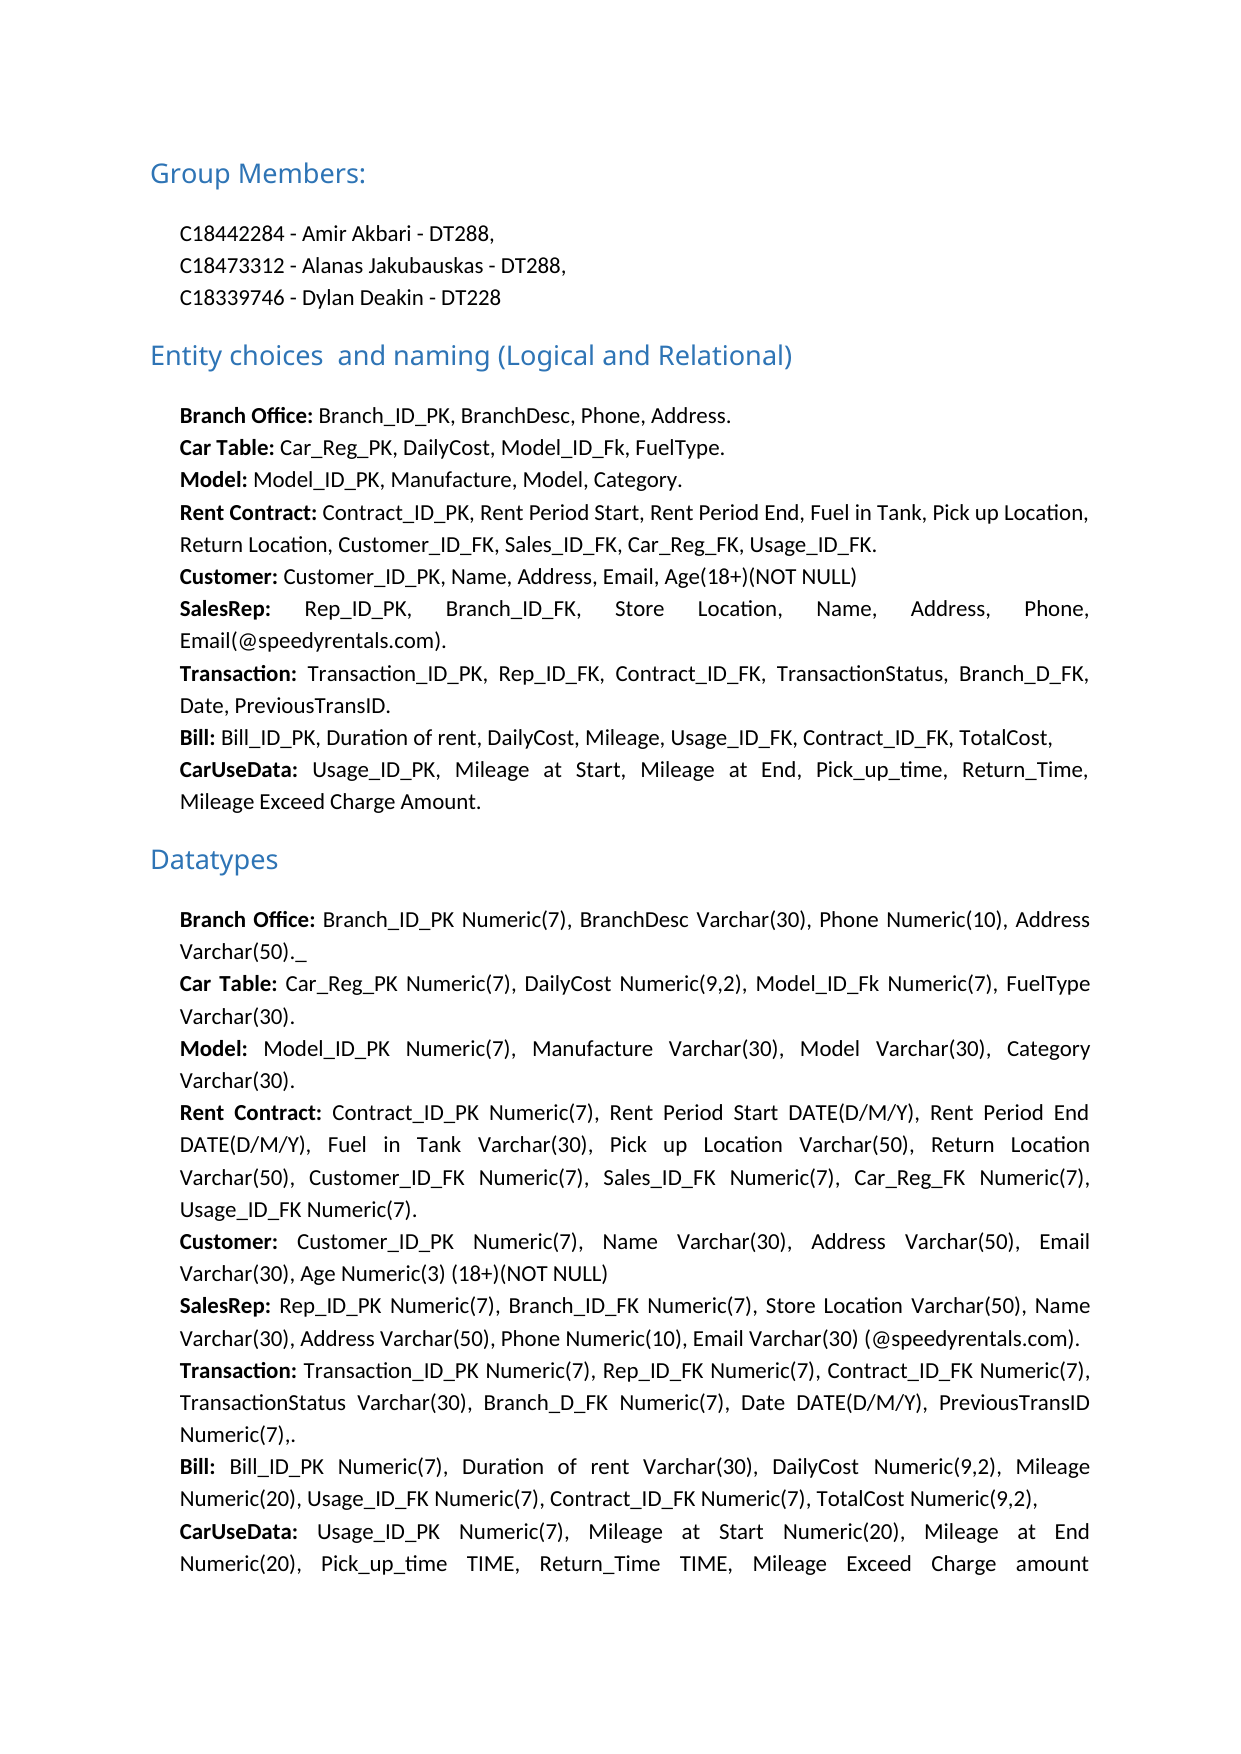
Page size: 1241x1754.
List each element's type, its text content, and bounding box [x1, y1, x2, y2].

list Bill: Bill_ID_PK Numeric(7), Duration of rent Varchar(30), DailyCost Numeric(9,2), Mileage Numeric(20), Usage_ID_FK Numeric(7), Contract_ID_FK Numeric(7), TotalCost Numeric(9,2), [179, 1452, 1090, 1513]
list Model: Model_ID_PK, Manufacture, Model, Category. [179, 466, 1090, 493]
list SalesRep: Rep_ID_PK Numeric(7), Branch_ID_FK Numeric(7), Store Location Varchar(50), Name Varchar(30), Address Varchar(50), Phone Numeric(10), Email Varchar(30) (@speedyrentals.com). [179, 1291, 1090, 1352]
subtitle Group Members: [150, 154, 1090, 191]
subtitle Datatypes [150, 840, 1090, 877]
list Model: Model_ID_PK Numeric(7), Manufacture Varchar(30), Model Varchar(30), Category Varchar(30). [179, 1034, 1090, 1094]
list C18442284 - Amir Akbari - DT288, [179, 219, 1090, 247]
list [179, 1517, 1090, 1577]
list Rent Contract: Contract_ID_PK Numeric(7), Rent Period Start DATE(D/M/Y), Rent Period End DATE(D/M/Y), Fuel in Tank Varchar(30), Pick up Location Varchar(50), Return Location Varchar(50), Customer_ID_FK Numeric(7), Sales_ID_FK Numeric(7), Car_Reg_FK Numeric(7), Usage_ID_FK Numeric(7). [179, 1098, 1090, 1223]
list Branch Office: Branch_ID_PK Numeric(7), BranchDesc Varchar(30), Phone Numeric(10), Address Varchar(50)._ [179, 905, 1090, 965]
list Car Table: Car_Reg_PK, DailyCost, Model_ID_Fk, FuelType. [179, 433, 1090, 461]
list CarUseData: Usage_ID_PK, Mileage at Start, Mileage at End, Pick_up_time, Return_Time, Mileage Exceed Charge Amount. [179, 755, 1090, 815]
list Branch Office: Branch_ID_PK, BranchDesc, Phone, Address. [179, 401, 1090, 429]
list Rent Contract: Contract_ID_PK, Rent Period Start, Rent Period End, Fuel in Tank, Pick up Location, Return Location, Customer_ID_FK, Sales_ID_FK, Car_Reg_FK, Usage_ID_FK. [179, 498, 1090, 558]
list SalesRep: Rep_ID_PK, Branch_ID_FK, Store Location, Name, Address, Phone, Email(@speedyrentals.com). [179, 594, 1090, 654]
list Car Table: Car_Reg_PK Numeric(7), DailyCost Numeric(9,2), Model_ID_Fk Numeric(7), FuelType Varchar(30). [179, 969, 1090, 1030]
list Customer: Customer_ID_PK, Name, Address, Email, Age(18+)(NOT NULL) [179, 562, 1090, 590]
list Transaction: Transaction_ID_PK Numeric(7), Rep_ID_FK Numeric(7), Contract_ID_FK Numeric(7), TransactionStatus Varchar(30), Branch_D_FK Numeric(7), Date DATE(D/M/Y), PreviousTransID Numeric(7),. [179, 1356, 1090, 1448]
subtitle Entity choices and naming (Logical and Relational) [150, 336, 1090, 373]
list Bill: Bill_ID_PK, Duration of rent, DailyCost, Mileage, Usage_ID_FK, Contract_ID_FK, TotalCost, [179, 723, 1090, 751]
list C18339746 - Dylan Deakin - DT228 [179, 283, 1090, 311]
list C18473312 - Alanas Jakubauskas - DT288, [179, 251, 1090, 279]
list Transaction: Transaction_ID_PK, Rep_ID_FK, Contract_ID_FK, TransactionStatus, Branch_D_FK, Date, PreviousTransID. [179, 659, 1090, 719]
list Customer: Customer_ID_PK Numeric(7), Name Varchar(30), Address Varchar(50), Email Varchar(30), Age Numeric(3) (18+)(NOT NULL) [179, 1227, 1090, 1287]
